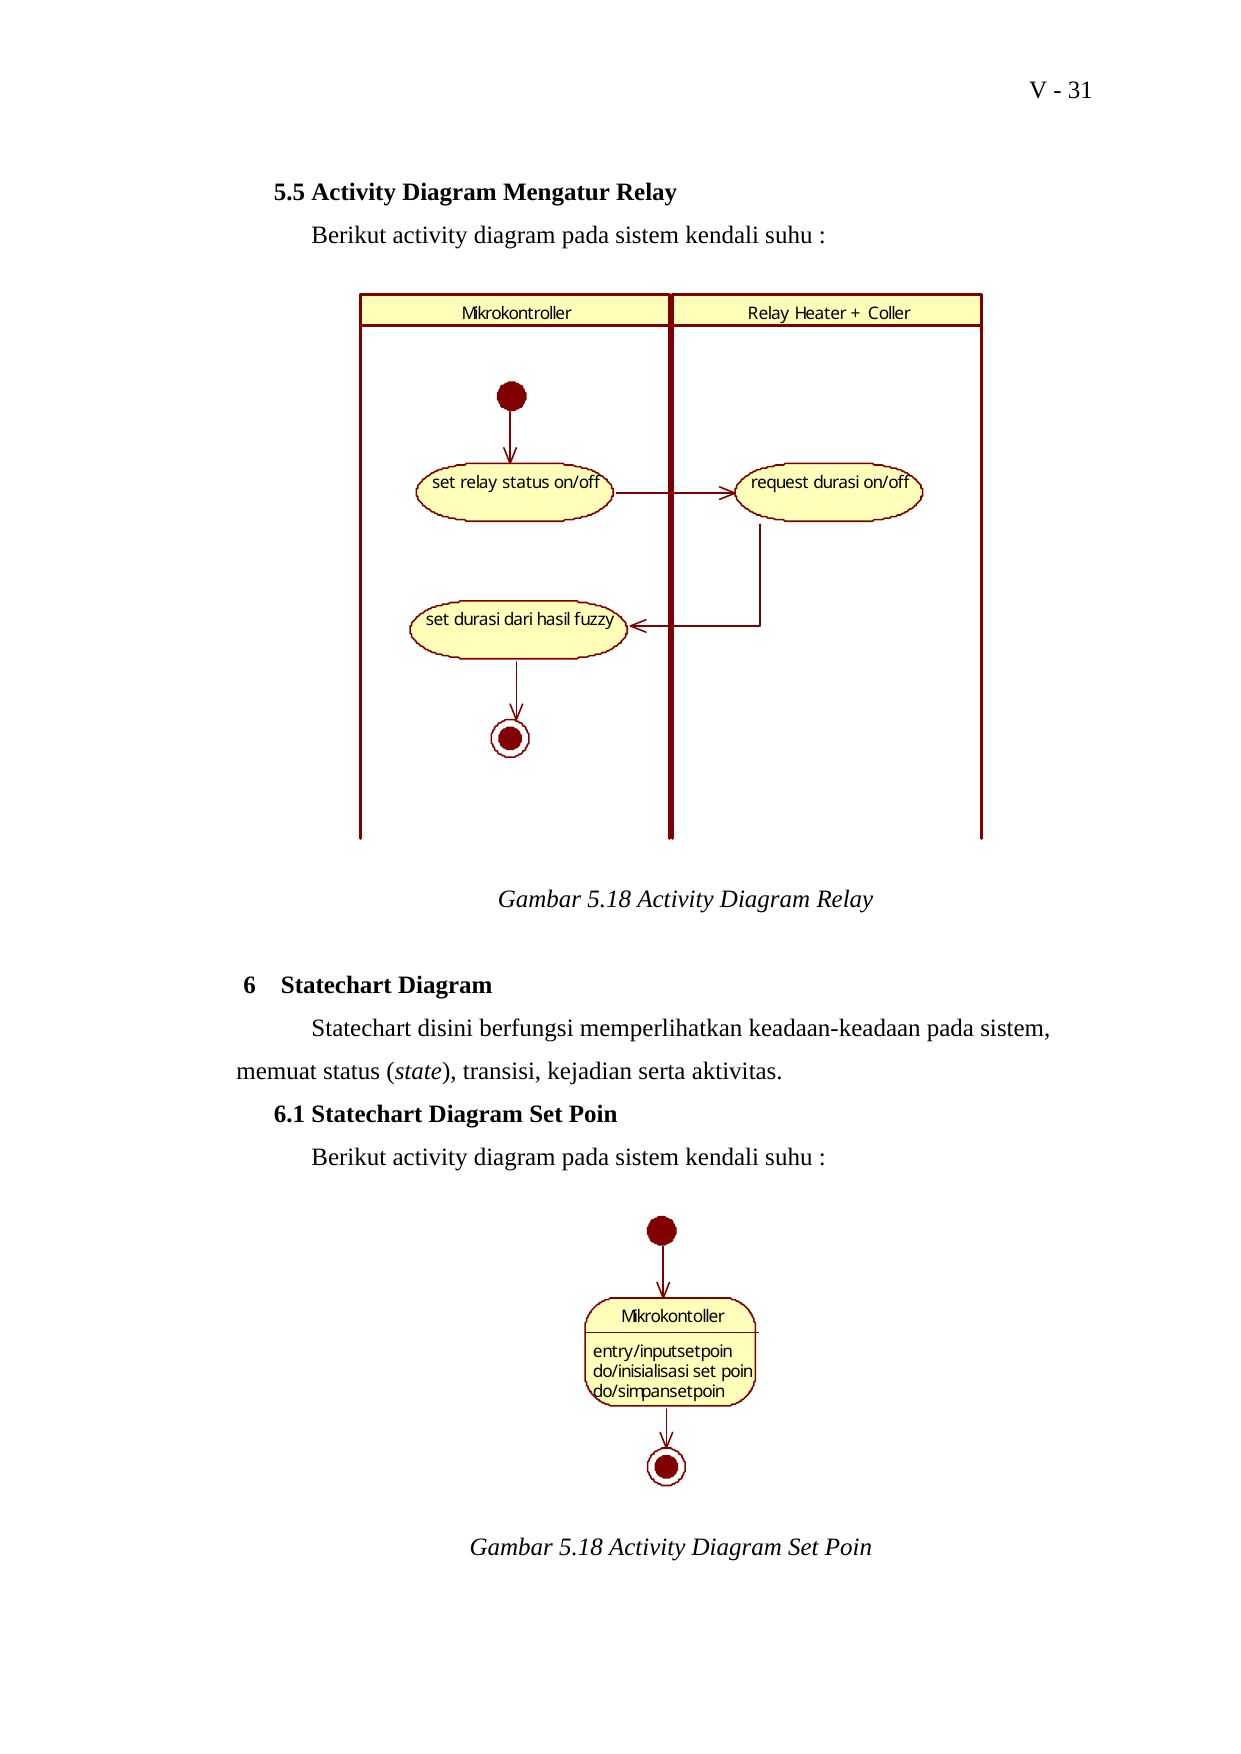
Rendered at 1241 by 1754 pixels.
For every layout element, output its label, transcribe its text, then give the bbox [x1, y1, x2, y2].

list Statechart Diagram [243, 970, 1093, 999]
text Berikut activity diagram pada sistem kendali suhu : [311, 1142, 1093, 1171]
list Gambar 5.18 Activity Diagram Set Poin [251, 1532, 1093, 1561]
list Gambar 5.18 Activity Diagram Relay [281, 884, 1093, 912]
text Statechart disini berfungsi memperlihatkan keadaan-keadaan pada sistem, memuat status (state), transisi, kejadian serta aktivitas. [236, 1013, 1093, 1085]
list Statechart Diagram Set Poin [274, 1099, 1093, 1128]
list Activity Diagram Mengatur Relay [274, 177, 1093, 206]
text Berikut activity diagram pada sistem kendali suhu : [311, 220, 1093, 249]
